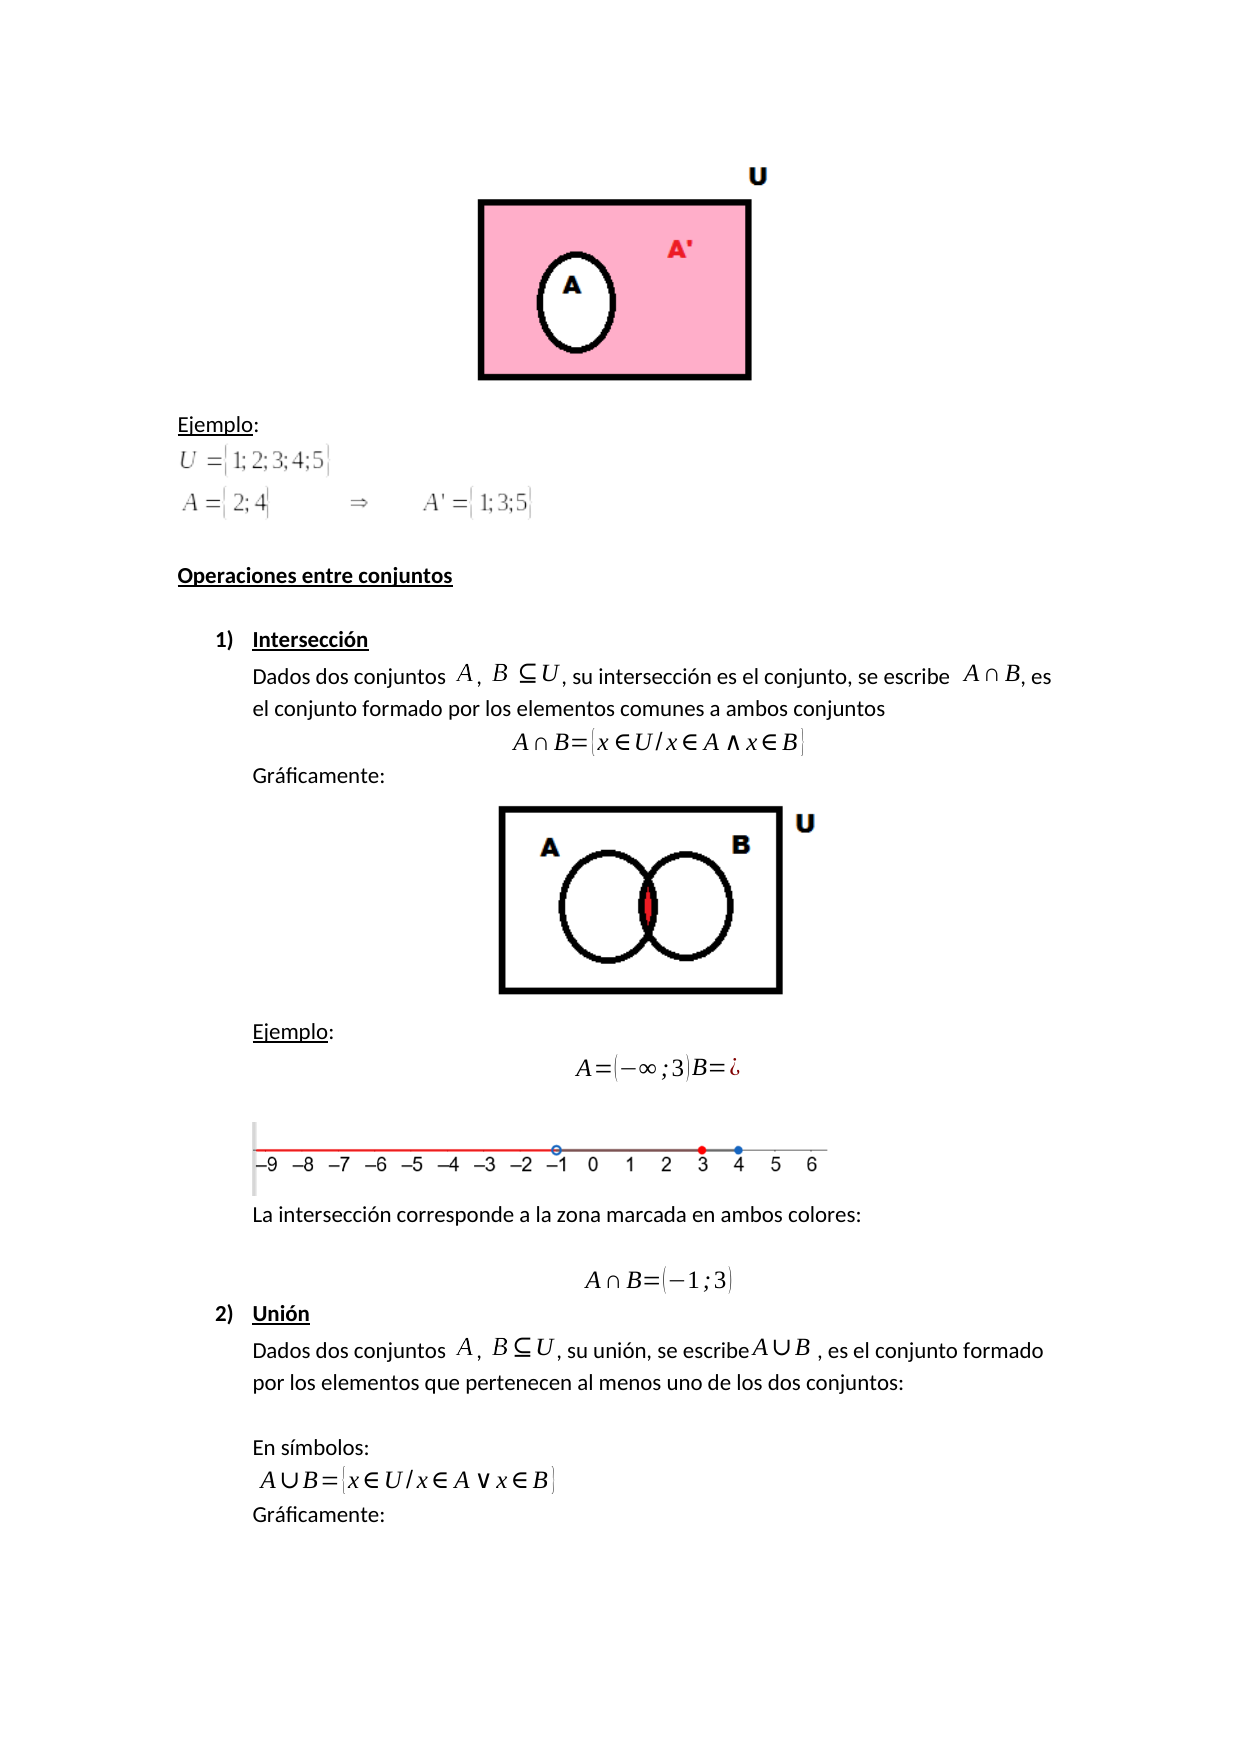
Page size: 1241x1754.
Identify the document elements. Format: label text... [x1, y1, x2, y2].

list Ejemplo: [177, 410, 1063, 438]
list Intersección [215, 625, 1063, 653]
list Gráficamente: [252, 1500, 1063, 1528]
list Gráficamente: [252, 761, 1063, 789]
list Unión [215, 1299, 1063, 1327]
list Dados dos conjuntos , , su unión, se escribe , es el conjunto formado por los elementos que pertenecen al menos uno de los dos conjuntos: [252, 1331, 1063, 1396]
list Dados dos conjuntos , , su intersección es el conjunto, se escribe , es el conjunto formado por los elementos comunes a ambos conjuntos [252, 657, 1063, 722]
list Ejemplo: [252, 1017, 1063, 1045]
list Operaciones entre conjuntos [177, 561, 1063, 589]
picture [252, 1122, 828, 1196]
list En símbolos: [252, 1433, 1063, 1461]
list La intersección corresponde a la zona marcada en ambos colores: [252, 1200, 1063, 1228]
picture [455, 147, 785, 406]
picture [491, 793, 824, 1013]
